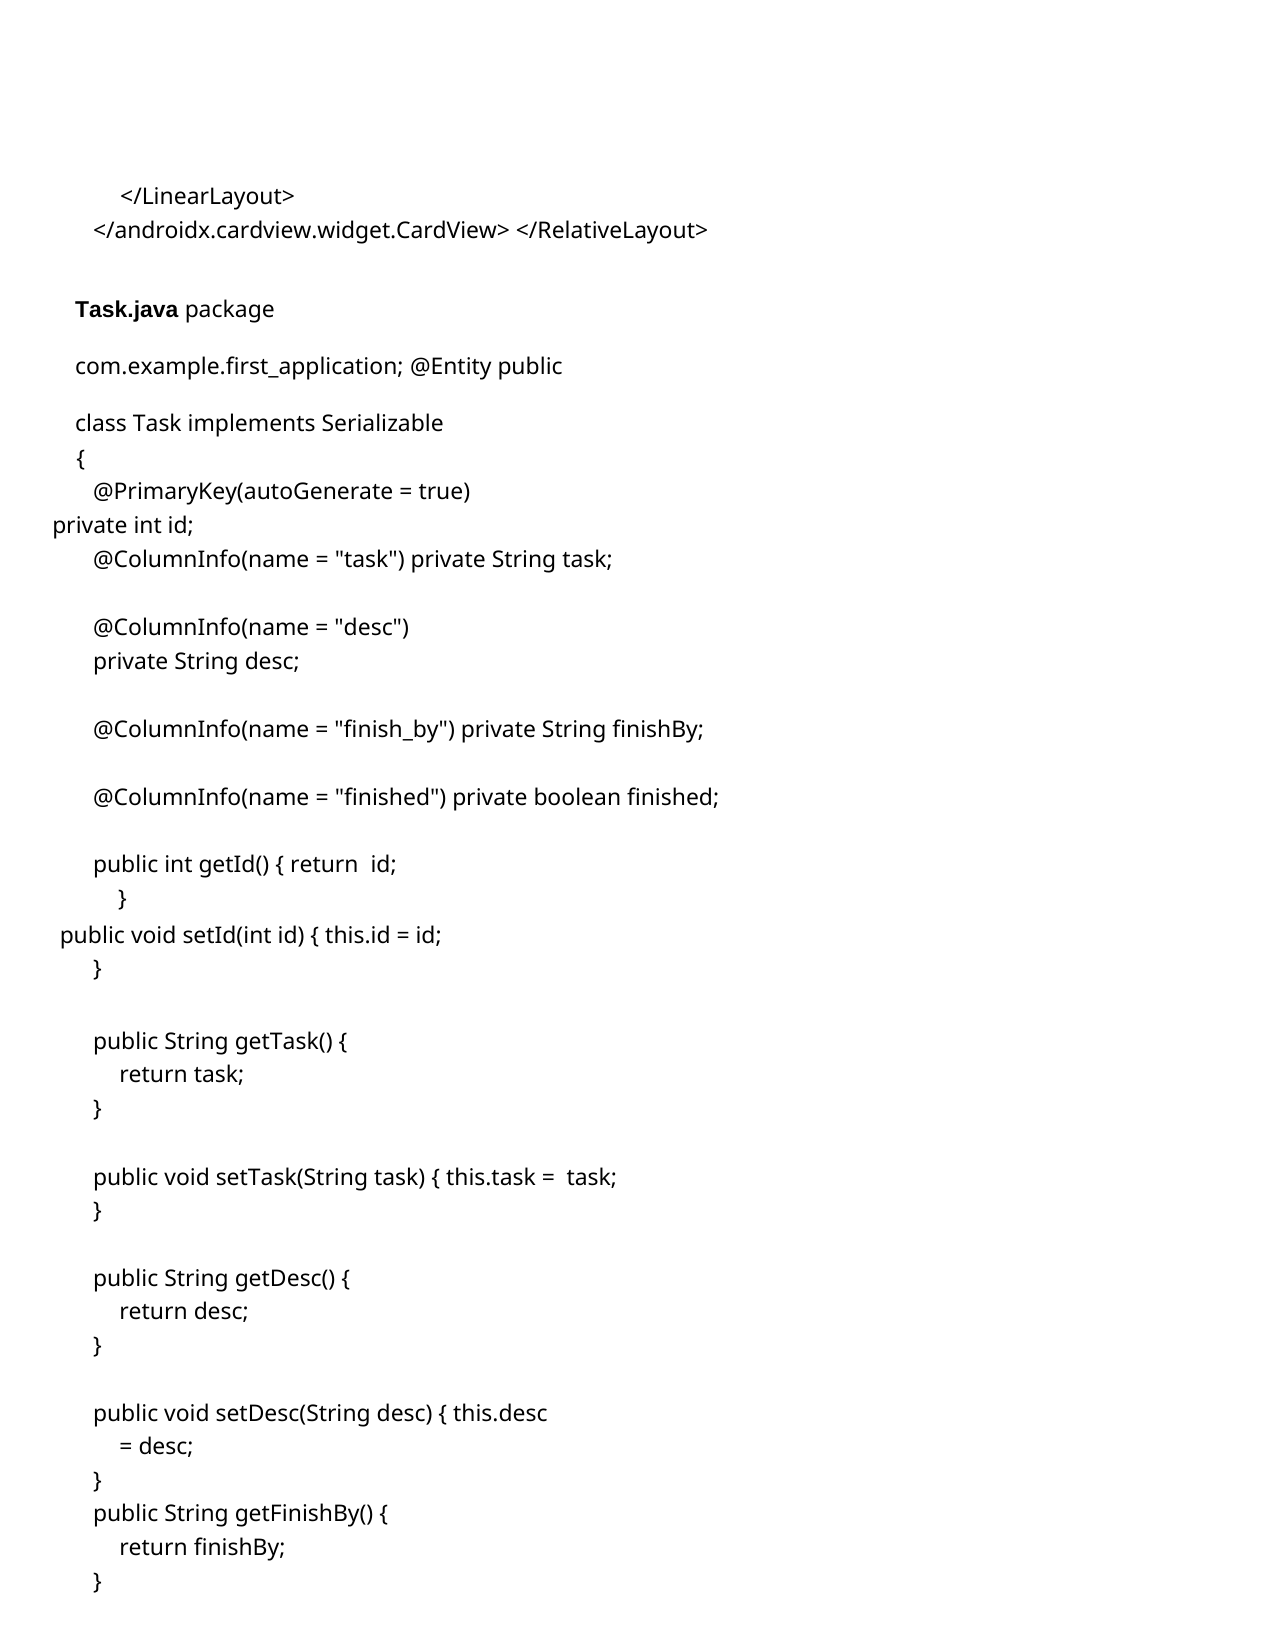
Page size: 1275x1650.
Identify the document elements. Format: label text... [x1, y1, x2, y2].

text } [118, 882, 1102, 914]
text public String getFinishBy() { return finishBy; [93, 1497, 441, 1562]
text @ColumnInfo(name = "task") private String task; [93, 543, 1102, 574]
text @ColumnInfo(name = "finish_by") private String finishBy; @ColumnInfo(name = "finished") private boolean finished; [93, 713, 768, 812]
text } [93, 1329, 1102, 1360]
text public String getTask() { return task; [93, 1025, 403, 1090]
text public int getId() { return id; [93, 848, 1102, 879]
text public String getDesc() { return desc; [93, 1262, 405, 1326]
text Task.java package com.example.first_application; @Entity public class Task implements Serializable [75, 267, 588, 438]
text } [93, 1464, 1102, 1495]
text { [76, 442, 1102, 473]
text </LinearLayout> [120, 180, 1102, 212]
text } [93, 1092, 1102, 1124]
text } [93, 952, 1102, 983]
text } [93, 1565, 500, 1596]
text public void setTask(String task) { this.task = task; [93, 1161, 1102, 1192]
text public void setId(int id) { this.id = id; [59, 918, 1102, 950]
text @PrimaryKey(autoGenerate = true) private int id; [52, 475, 551, 540]
text } [93, 1194, 1102, 1225]
text @ColumnInfo(name = "desc") private String desc; [93, 611, 474, 676]
text public void setDesc(String desc) { this.desc = desc; [93, 1397, 553, 1461]
text </androidx.cardview.widget.CardView> </RelativeLayout> [93, 214, 1102, 245]
